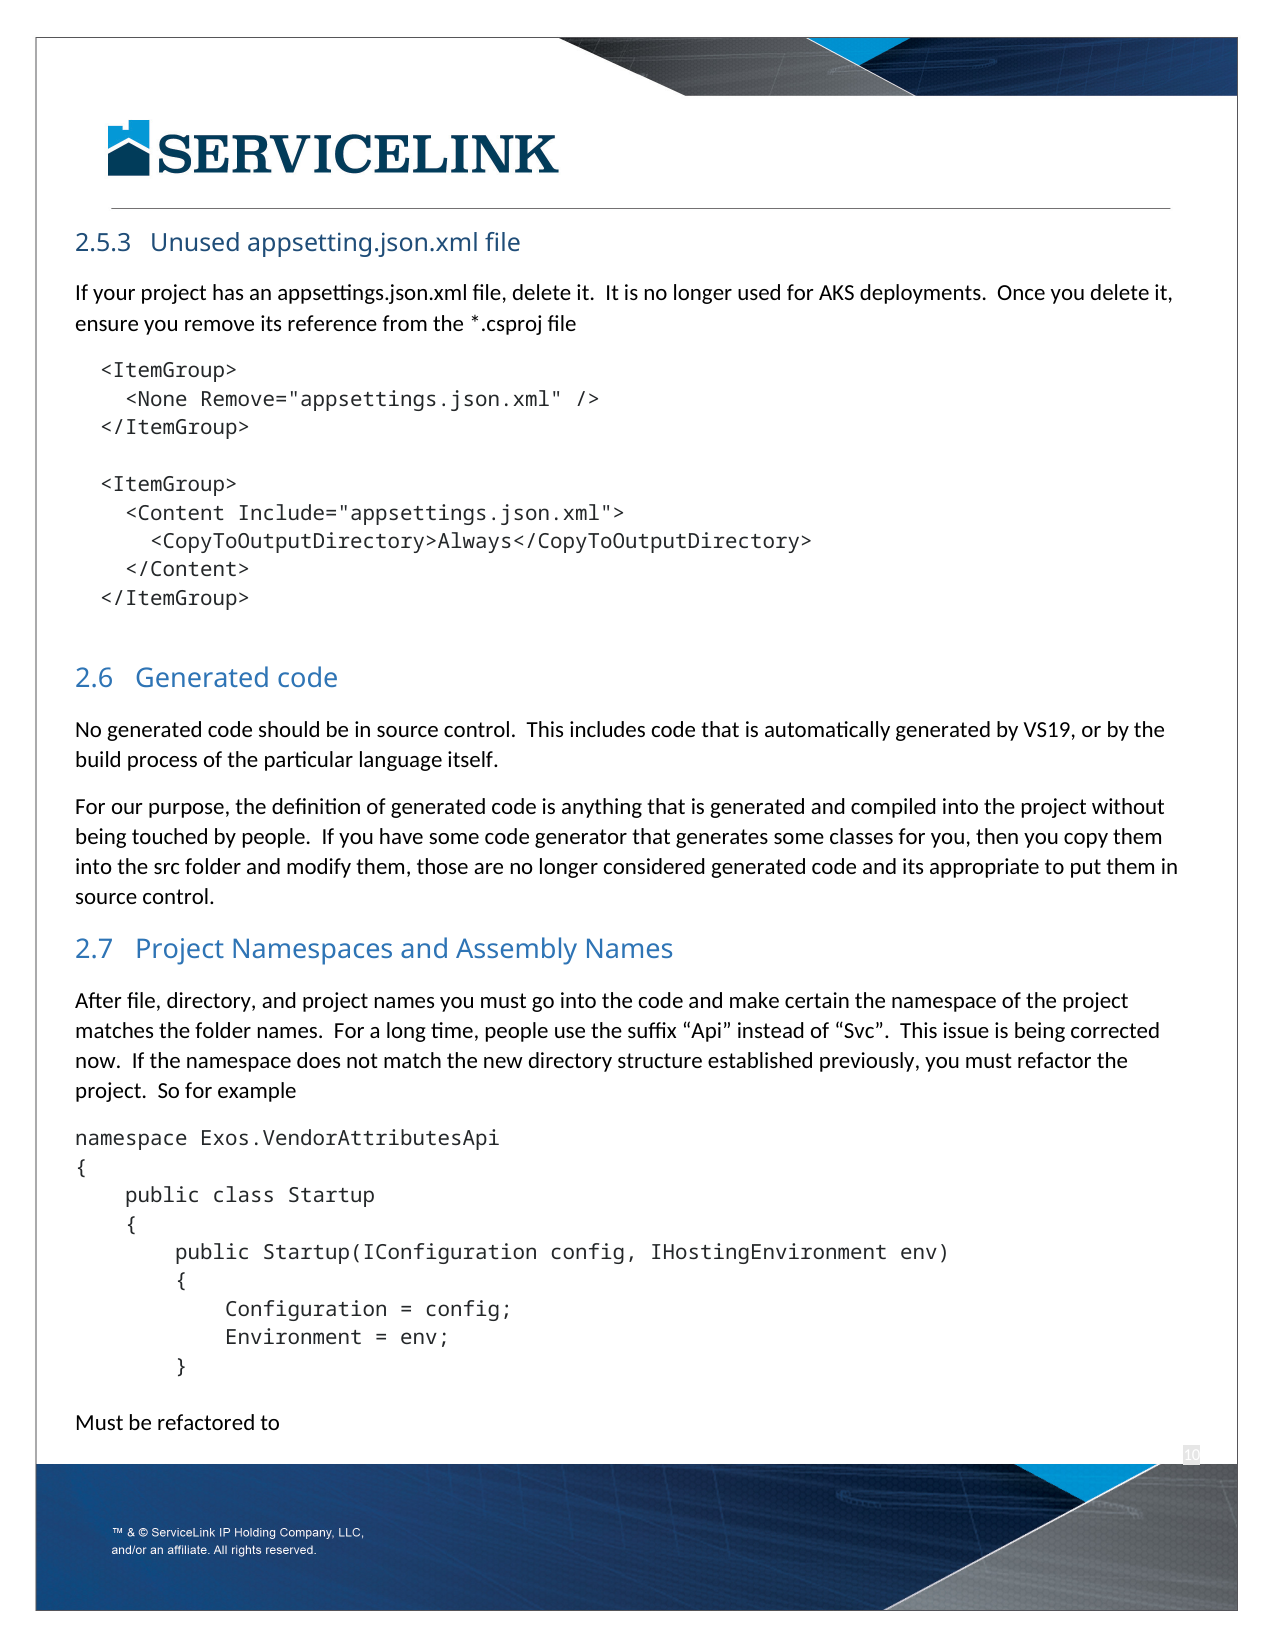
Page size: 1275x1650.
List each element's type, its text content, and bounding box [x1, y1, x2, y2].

text Environment = env; [75, 1322, 1200, 1351]
text For our purpose, the definition of generated code is anything that is generated and compiled into the project without being touched by people. If you have some code generator that generates some classes for you, then you copy them into the src folder and modify them, those are no longer considered generated code and its appropriate to put them in source control. [75, 792, 1200, 911]
text { [75, 1266, 1200, 1294]
text namespace Exos.VendorAttributesApi [75, 1123, 1200, 1152]
text Must be refactored to [75, 1408, 1200, 1436]
text { [75, 1152, 1200, 1180]
text } [75, 1351, 1200, 1379]
text </ItemGroup> [75, 583, 1200, 611]
picture [0, 0, 1275, 1649]
text </Content> [75, 554, 1200, 583]
text <CopyToOutputDirectory>Always</CopyToOutputDirectory> [75, 526, 1200, 554]
text public class Startup [75, 1180, 1200, 1209]
subtitle Project Namespaces and Assembly Names [75, 929, 1200, 966]
text <ItemGroup> [75, 469, 1200, 498]
text No generated code should be in source control. This includes code that is automatically generated by VS19, or by the build process of the particular language itself. [75, 715, 1200, 773]
text </ItemGroup> [75, 412, 1200, 441]
subtitle Unused appsetting.json.xml file [75, 225, 1200, 259]
text <ItemGroup> [75, 356, 1200, 384]
text <None Remove="appsettings.json.xml" /> [75, 384, 1200, 412]
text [75, 1237, 1200, 1266]
subtitle Generated code [75, 658, 1200, 695]
text After file, directory, and project names you must go into the code and make certain the namespace of the project matches the folder names. For a long time, people use the suffix “Api” instead of “Svc”. This issue is being corrected now. If the namespace does not match the new directory structure established previously, you must refactor the project. So for example [75, 986, 1200, 1104]
text { [75, 1209, 1200, 1237]
text <Content Include="appsettings.json.xml"> [75, 498, 1200, 526]
text If your project has an appsettings.json.xml file, delete it. It is no longer used for AKS deployments. Once you delete it, ensure you remove its reference from the *.csproj file [75, 278, 1200, 337]
text Configuration = config; [75, 1294, 1200, 1322]
